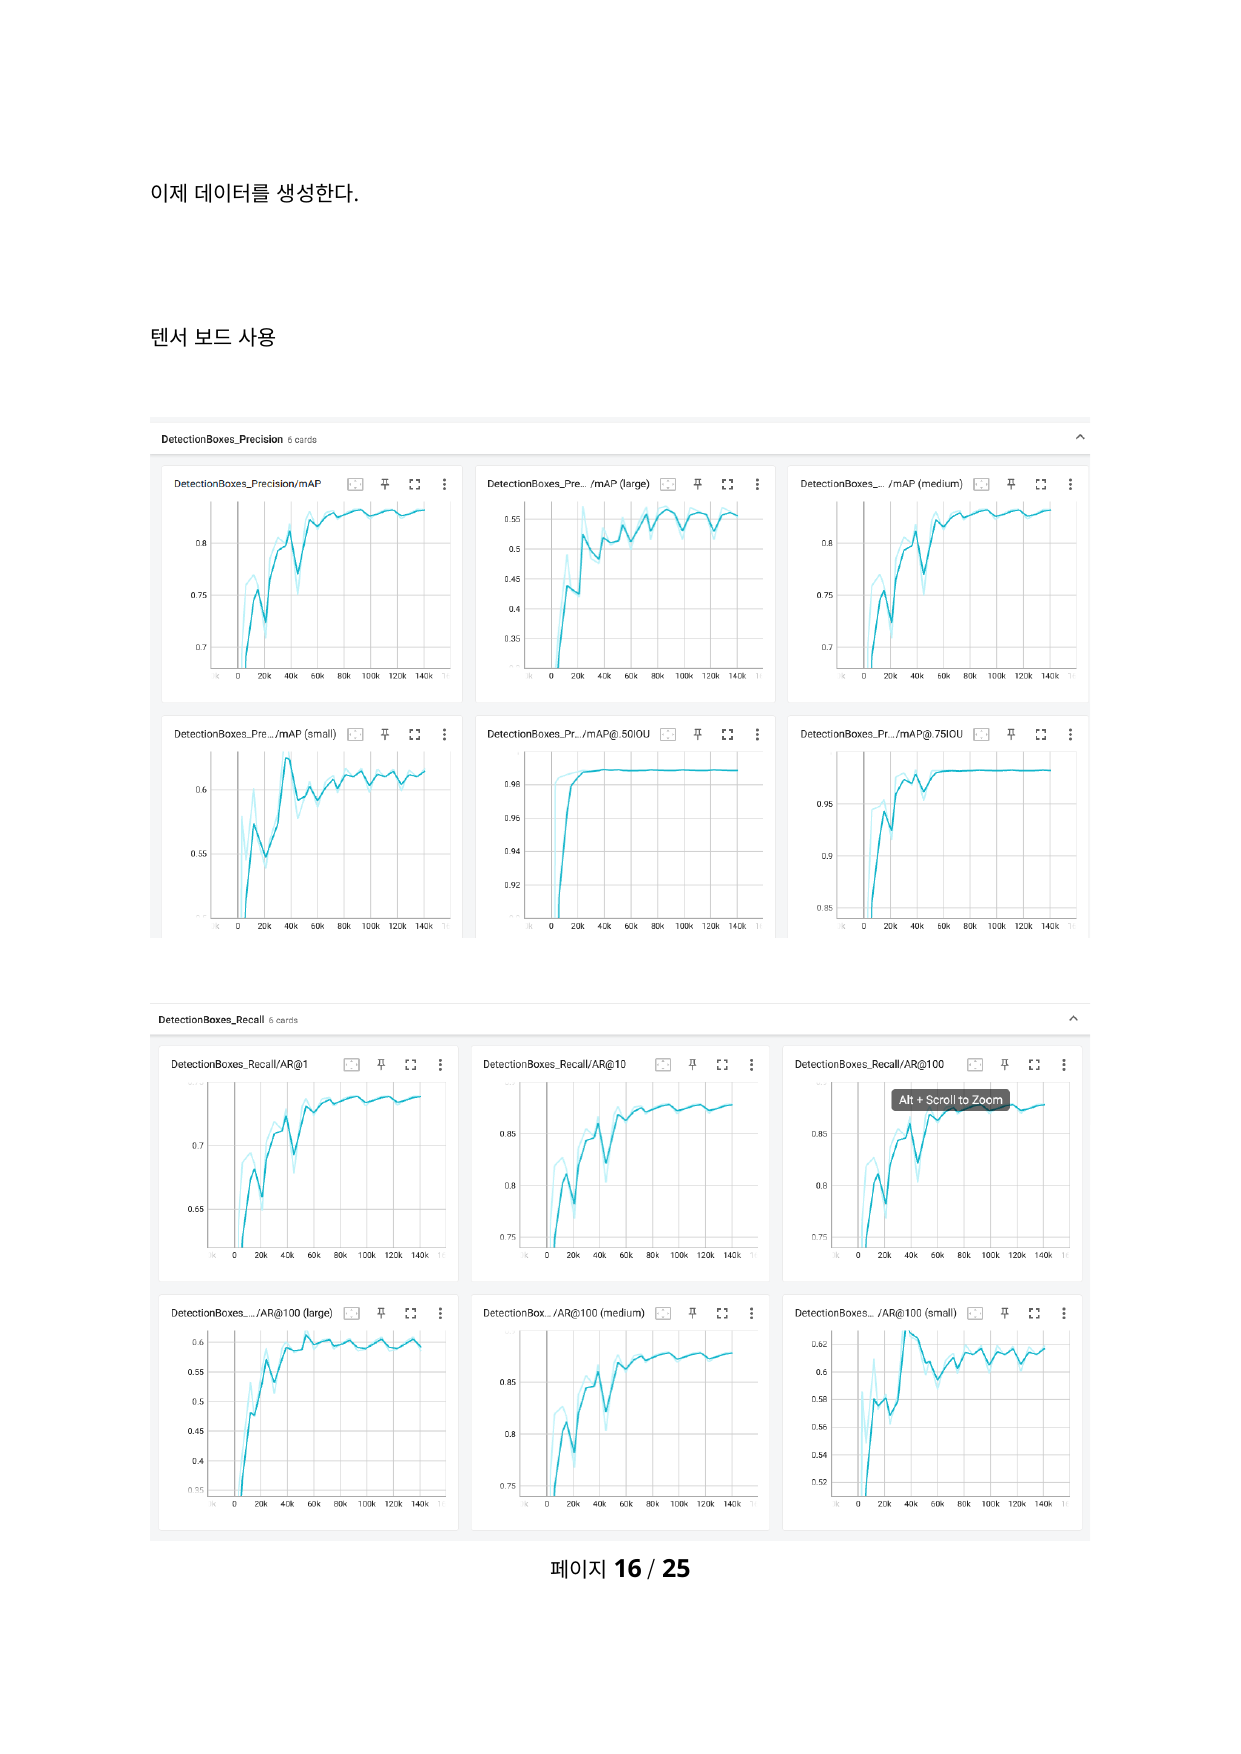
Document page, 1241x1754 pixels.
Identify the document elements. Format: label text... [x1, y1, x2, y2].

picture [150, 1003, 1091, 1541]
text 텐서 보드 사용 [150, 321, 1090, 351]
picture [150, 417, 1091, 938]
text 이제 데이터를 생성한다. [150, 177, 1090, 207]
